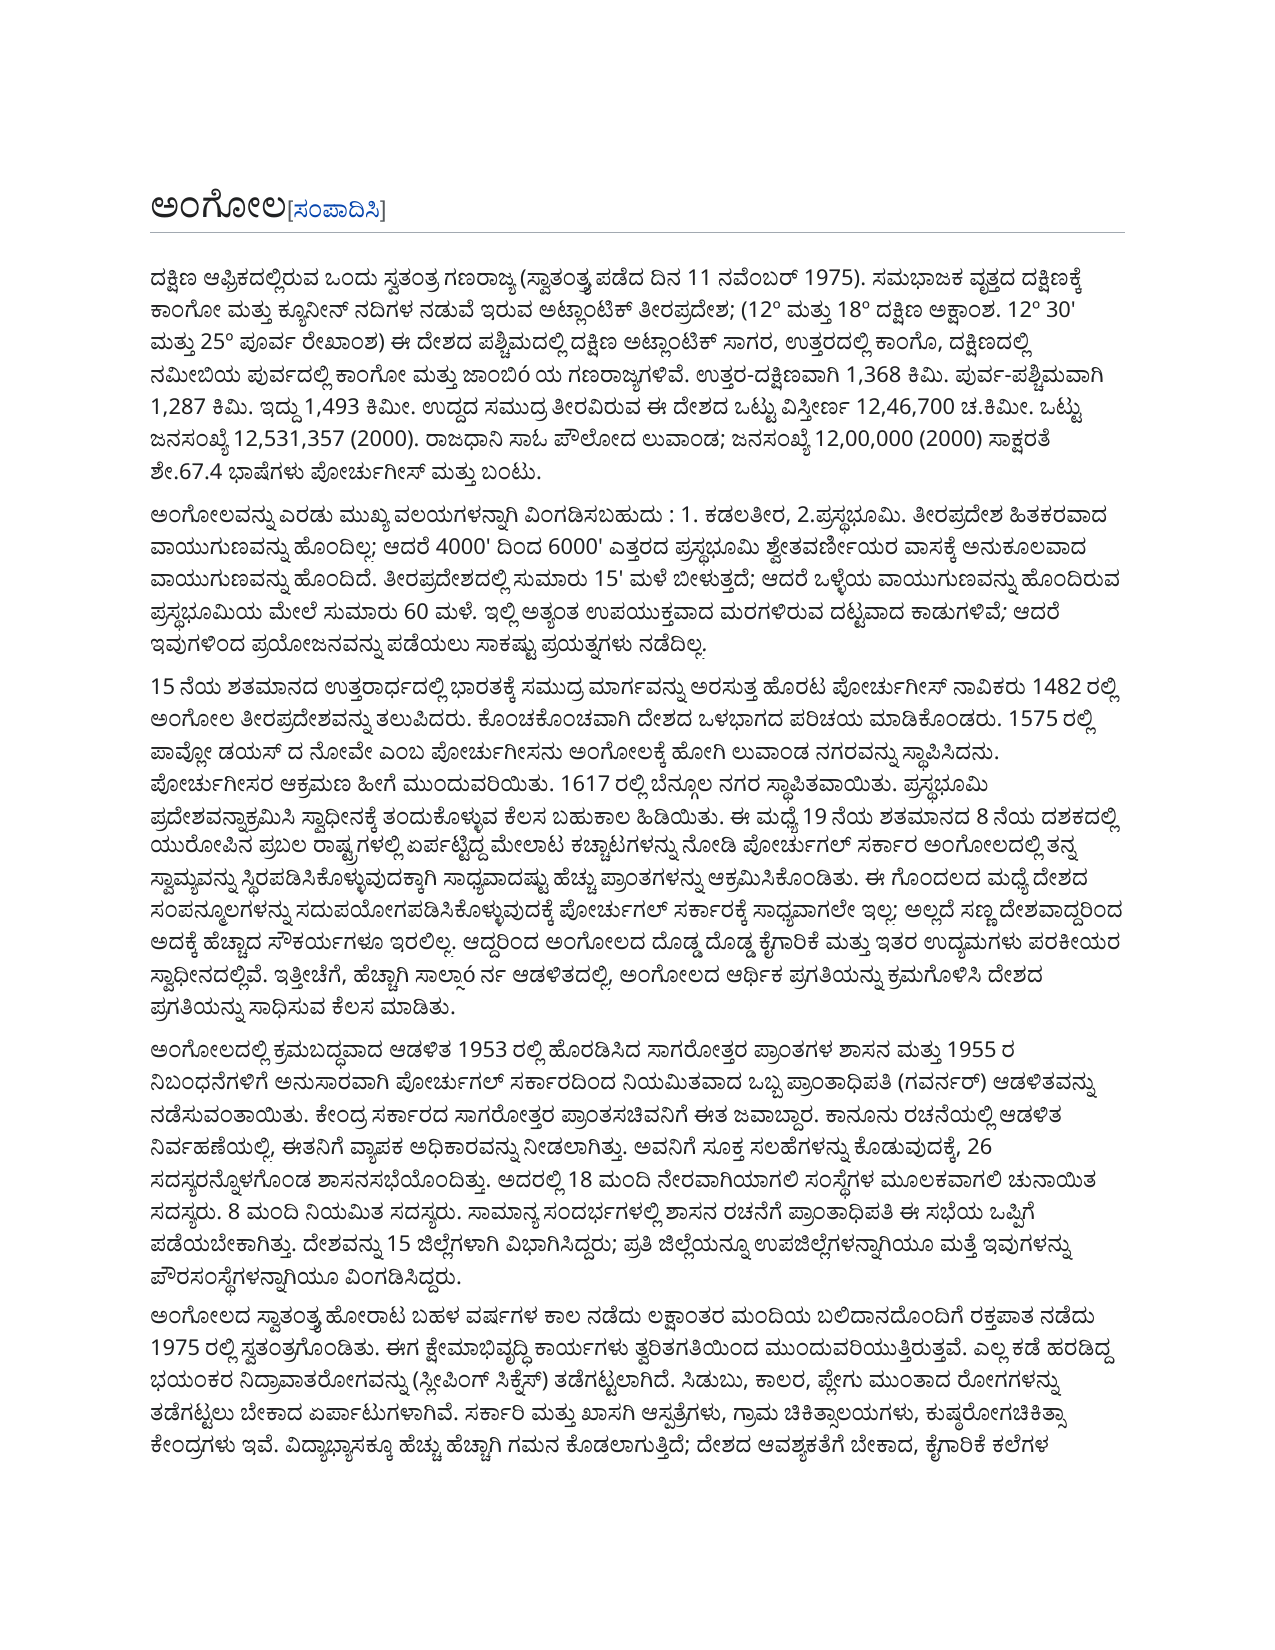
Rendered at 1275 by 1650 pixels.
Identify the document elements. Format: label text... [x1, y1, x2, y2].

text ಅಂಗೋಲವನ್ನು ಎರಡು ಮುಖ್ಯ ವಲಯಗಳನ್ನಾಗಿ ವಿಂಗಡಿಸಬಹುದು : 1. ಕಡಲತೀರ, 2.ಪ್ರಸ್ಥಭೂಮಿ. ತೀರಪ್ರದೇಶ ಹಿತಕರವಾದ ವಾಯುಗುಣವನ್ನು ಹೊಂದಿಲ್ಲ; ಆದರೆ 4000' ದಿಂದ 6000' ಎತ್ತರದ ಪ್ರಸ್ಥಭೂಮಿ ಶ್ವೇತವರ್ಣೀಯರ ವಾಸಕ್ಕೆ ಅನುಕೂಲವಾದ ವಾಯುಗುಣವನ್ನು ಹೊಂದಿದೆ. ತೀರಪ್ರದೇಶದಲ್ಲಿ ಸುಮಾರು 15' ಮಳೆ ಬೀಳುತ್ತದೆ; ಆದರೆ ಒಳ್ಳೆಯ ವಾಯುಗುಣವನ್ನು ಹೊಂದಿರುವ ಪ್ರಸ್ಥಭೂಮಿಯ ಮೇಲೆ ಸುಮಾರು 60 ಮಳೆ. ಇಲ್ಲಿ ಅತ್ಯಂತ ಉಪಯುಕ್ತವಾದ ಮರಗಳಿರುವ ದಟ್ಟವಾದ ಕಾಡುಗಳಿವೆ; ಆದರೆ ಇವುಗಳಿಂದ ಪ್ರಯೋಜನವನ್ನು ಪಡೆಯಲು ಸಾಕಷ್ಟು ಪ್ರಯತ್ನಗಳು ನಡೆದಿಲ್ಲ. [150, 499, 1125, 661]
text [150, 1303, 1125, 1462]
text ದಕ್ಷಿಣ ಆಫ್ರಿಕದಲ್ಲಿರುವ ಒಂದು ಸ್ವತಂತ್ರ ಗಣರಾಜ್ಯ (ಸ್ವಾತಂತ್ರ್ಯ ಪಡೆದ ದಿನ 11 ನವೆಂಬರ್ 1975). ಸಮಭಾಜಕ ವೃತ್ತದ ದಕ್ಷಿಣಕ್ಕೆ ಕಾಂಗೋ ಮತ್ತು ಕ್ಯೂನೀನ್ ನದಿಗಳ ನಡುವೆ ಇರುವ ಅಟ್ಲಾಂಟಿಕ್ ತೀರಪ್ರದೇಶ; (12º ಮತ್ತು 18º ದಕ್ಷಿಣ ಅಕ್ಷಾಂಶ. 12º 30' ಮತ್ತು 25º ಪೂರ್ವ ರೇಖಾಂಶ) ಈ ದೇಶದ ಪಶ್ಚಿಮದಲ್ಲಿ ದಕ್ಷಿಣ ಅಟ್ಲಾಂಟಿಕ್ ಸಾಗರ, ಉತ್ತರದಲ್ಲಿ ಕಾಂಗೊ, ದಕ್ಷಿಣದಲ್ಲಿ ನಮೀಬಿಯ ಪುರ್ವದಲ್ಲಿ ಕಾಂಗೋ ಮತ್ತು ಜಾಂಬಿóಯ ಗಣರಾಜ್ಯಗಳಿವೆ. ಉತ್ತರ-ದಕ್ಷಿಣವಾಗಿ 1,368 ಕಿಮಿ. ಪುರ್ವ-ಪಶ್ಚಿಮವಾಗಿ 1,287 ಕಿಮಿ. ಇದ್ದು 1,493 ಕಿಮೀ. ಉದ್ದದ ಸಮುದ್ರ ತೀರವಿರುವ ಈ ದೇಶದ ಒಟ್ಟು ವಿಸ್ತೀರ್ಣ 12,46,700 ಚ.ಕಿಮೀ. ಒಟ್ಟು ಜನಸಂಖ್ಯೆ 12,531,357 (2000). ರಾಜಧಾನಿ ಸಾಓ ಪೌಲೋದ ಲುವಾಂಡ; ಜನಸಂಖ್ಯೆ 12,00,000 (2000) ಸಾಕ್ಷರತೆ ಶೇ.67.4 ಭಾಷೆಗಳು ಪೋರ್ಚುಗೀಸ್ ಮತ್ತು ಬಂಟು. [150, 261, 1125, 488]
text 15ನೆಯ ಶತಮಾನದ ಉತ್ತರಾರ್ಧದಲ್ಲಿ ಭಾರತಕ್ಕೆ ಸಮುದ್ರ ಮಾರ್ಗವನ್ನು ಅರಸುತ್ತ ಹೊರಟ ಪೋರ್ಚುಗೀಸ್ ನಾವಿಕರು 1482ರಲ್ಲಿ ಅಂಗೋಲ ತೀರಪ್ರದೇಶವನ್ನು ತಲುಪಿದರು. ಕೊಂಚಕೊಂಚವಾಗಿ ದೇಶದ ಒಳಭಾಗದ ಪರಿಚಯ ಮಾಡಿಕೊಂಡರು. 1575ರಲ್ಲಿ ಪಾವ್ಲೋ ಡಯಸ್ ದ ನೋವೇ ಎಂಬ ಪೋರ್ಚುಗೀಸನು ಅಂಗೋಲಕ್ಕೆ ಹೋಗಿ ಲುವಾಂಡ ನಗರವನ್ನು ಸ್ಥಾಪಿಸಿದನು. ಪೋರ್ಚುಗೀಸರ ಆಕ್ರಮಣ ಹೀಗೆ ಮುಂದುವರಿಯಿತು. 1617ರಲ್ಲಿ ಬೆನ್ಗೂಲ ನಗರ ಸ್ಥಾಪಿತವಾಯಿತು. ಪ್ರಸ್ಥಭೂಮಿ ಪ್ರದೇಶವನ್ನಾಕ್ರಮಿಸಿ ಸ್ವಾಧೀನಕ್ಕೆ ತಂದುಕೊಳ್ಳುವ ಕೆಲಸ ಬಹುಕಾಲ ಹಿಡಿಯಿತು. ಈ ಮಧ್ಯೆ 19ನೆಯ ಶತಮಾನದ 8ನೆಯ ದಶಕದಲ್ಲಿ ಯುರೋಪಿನ ಪ್ರಬಲ ರಾಷ್ಟ್ರಗಳಲ್ಲಿ ಏರ್ಪಟ್ಟಿದ್ದ ಮೇಲಾಟ ಕಚ್ಚಾಟಗಳನ್ನು ನೋಡಿ ಪೋರ್ಚುಗಲ್ ಸರ್ಕಾರ ಅಂಗೋಲದಲ್ಲಿ ತನ್ನ ಸ್ವಾಮ್ಯವನ್ನು ಸ್ಥಿರಪಡಿಸಿಕೊಳ್ಳುವುದಕ್ಕಾಗಿ ಸಾಧ್ಯವಾದಷ್ಟು ಹೆಚ್ಚು ಪ್ರಾಂತಗಳನ್ನು ಆಕ್ರಮಿಸಿಕೊಂಡಿತು. ಈ ಗೊಂದಲದ ಮಧ್ಯೆ ದೇಶದ ಸಂಪನ್ಮೂಲಗಳನ್ನು ಸದುಪಯೋಗಪಡಿಸಿಕೊಳ್ಳುವುದಕ್ಕೆ ಪೋರ್ಚುಗಲ್ ಸರ್ಕಾರಕ್ಕೆ ಸಾಧ್ಯವಾಗಲೇ ಇಲ್ಲ; ಅಲ್ಲದೆ ಸಣ್ಣ ದೇಶವಾದ್ದರಿಂದ ಅದಕ್ಕೆ ಹೆಚ್ಚಾದ ಸೌಕರ್ಯಗಳೂ ಇರಲಿಲ್ಲ. ಆದ್ದರಿಂದ ಅಂಗೋಲದ ದೊಡ್ಡ ದೊಡ್ಡ ಕೈಗಾರಿಕೆ ಮತ್ತು ಇತರ ಉದ್ಯಮಗಳು ಪರಕೀಯರ ಸ್ವಾಧೀನದಲ್ಲಿವೆ. ಇತ್ತೀಚೆಗೆ, ಹೆಚ್ಚಾಗಿ ಸಾಲ್ಸಾóರ್ನ ಆಡಳಿತದಲ್ಲಿ, ಅಂಗೋಲದ ಆರ್ಥಿಕ ಪ್ರಗತಿಯನ್ನು ಕ್ರಮಗೊಳಿಸಿ ದೇಶದ ಪ್ರಗತಿಯನ್ನು ಸಾಧಿಸುವ ಕೆಲಸ ಮಾಡಿತು. [150, 671, 1125, 1023]
subtitle ಅಂಗೋಲ[ಸಂಪಾದಿಸಿ] [287, 185, 1125, 232]
text ಅಂಗೋಲದಲ್ಲಿ ಕ್ರಮಬದ್ಧವಾದ ಆಡಳಿತ 1953ರಲ್ಲಿ ಹೊರಡಿಸಿದ ಸಾಗರೋತ್ತರ ಪ್ರಾಂತಗಳ ಶಾಸನ ಮತ್ತು 1955ರ ನಿಬಂಧನೆಗಳಿಗೆ ಅನುಸಾರವಾಗಿ ಪೋರ್ಚುಗಲ್ ಸರ್ಕಾರದಿಂದ ನಿಯಮಿತವಾದ ಒಬ್ಬ ಪ್ರಾಂತಾಧಿಪತಿ (ಗವರ್ನರ್) ಆಡಳಿತವನ್ನು ನಡೆಸುವಂತಾಯಿತು. ಕೇಂದ್ರ ಸರ್ಕಾರದ ಸಾಗರೋತ್ತರ ಪ್ರಾಂತಸಚಿವನಿಗೆ ಈತ ಜವಾಬ್ದಾರ. ಕಾನೂನು ರಚನೆಯಲ್ಲಿ ಆಡಳಿತ ನಿರ್ವಹಣೆಯಲ್ಲಿ, ಈತನಿಗೆ ವ್ಯಾಪಕ ಅಧಿಕಾರವನ್ನು ನೀಡಲಾಗಿತ್ತು. ಅವನಿಗೆ ಸೂಕ್ತ ಸಲಹೆಗಳನ್ನು ಕೊಡುವುದಕ್ಕೆ, 26 ಸದಸ್ಯರನ್ನೊಳಗೊಂಡ ಶಾಸನಸಭೆಯೊಂದಿತ್ತು. ಅದರಲ್ಲಿ 18 ಮಂದಿ ನೇರವಾಗಿಯಾಗಲಿ ಸಂಸ್ಥೆಗಳ ಮೂಲಕವಾಗಲಿ ಚುನಾಯಿತ ಸದಸ್ಯರು. 8 ಮಂದಿ ನಿಯಮಿತ ಸದಸ್ಯರು. ಸಾಮಾನ್ಯ ಸಂದರ್ಭಗಳಲ್ಲಿ ಶಾಸನ ರಚನೆಗೆ ಪ್ರಾಂತಾಧಿಪತಿ ಈ ಸಭೆಯ ಒಪ್ಪಿಗೆ ಪಡೆಯಬೇಕಾಗಿತ್ತು. ದೇಶವನ್ನು 15 ಜಿಲ್ಲೆಗಳಾಗಿ ವಿಭಾಗಿಸಿದ್ದರು; ಪ್ರತಿ ಜಿಲ್ಲೆಯನ್ನೂ ಉಪಜಿಲ್ಲೆಗಳನ್ನಾಗಿಯೂ ಮತ್ತೆ ಇವುಗಳನ್ನು ಪೌರಸಂಸ್ಥೆಗಳನ್ನಾಗಿಯೂ ವಿಂಗಡಿಸಿದ್ದರು. [150, 1034, 1125, 1293]
